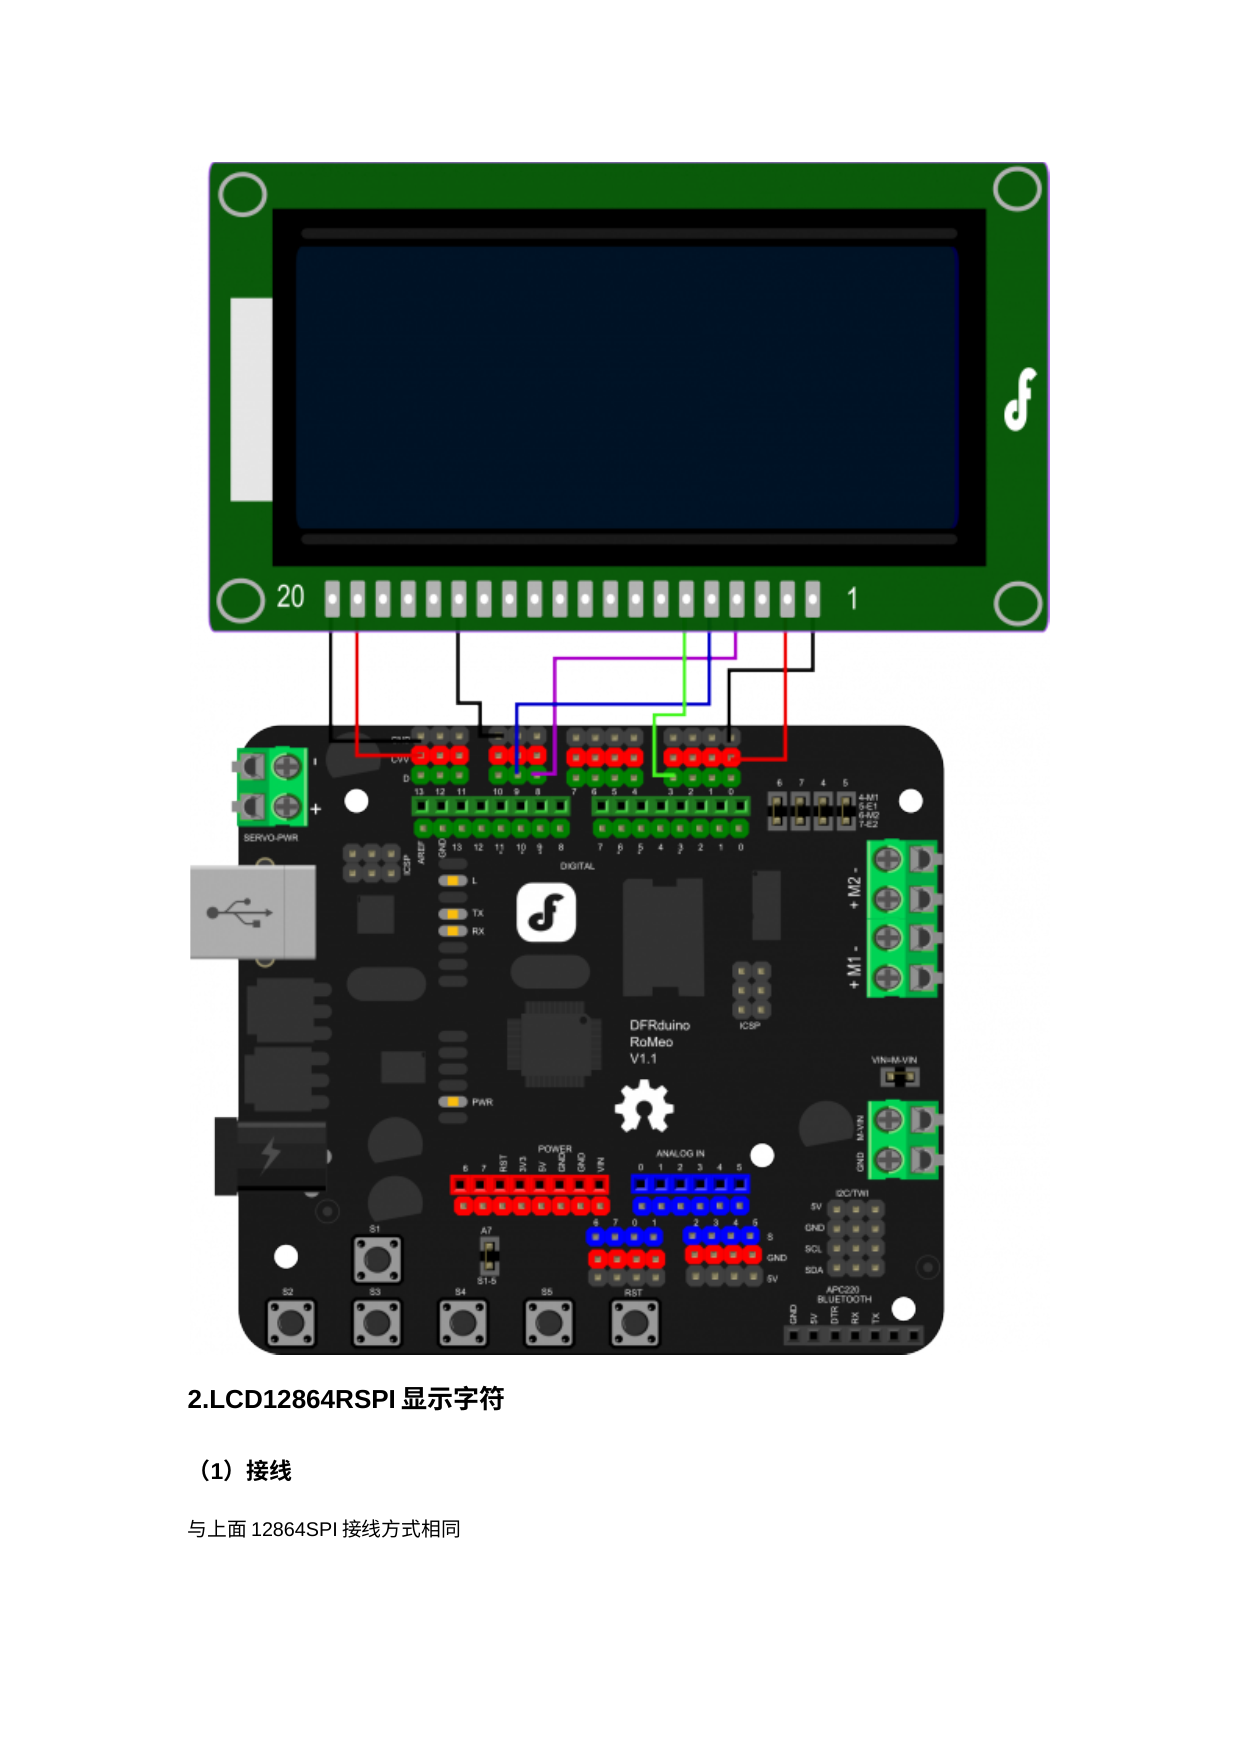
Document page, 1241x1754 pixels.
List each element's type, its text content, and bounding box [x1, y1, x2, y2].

text （1）接线 [187, 1437, 1053, 1502]
picture [190, 162, 1050, 1355]
text 2.LCD12864RSPI显示字符 [187, 1364, 1053, 1429]
text 与上面12864SPI接线方式相同 [187, 1512, 1053, 1544]
